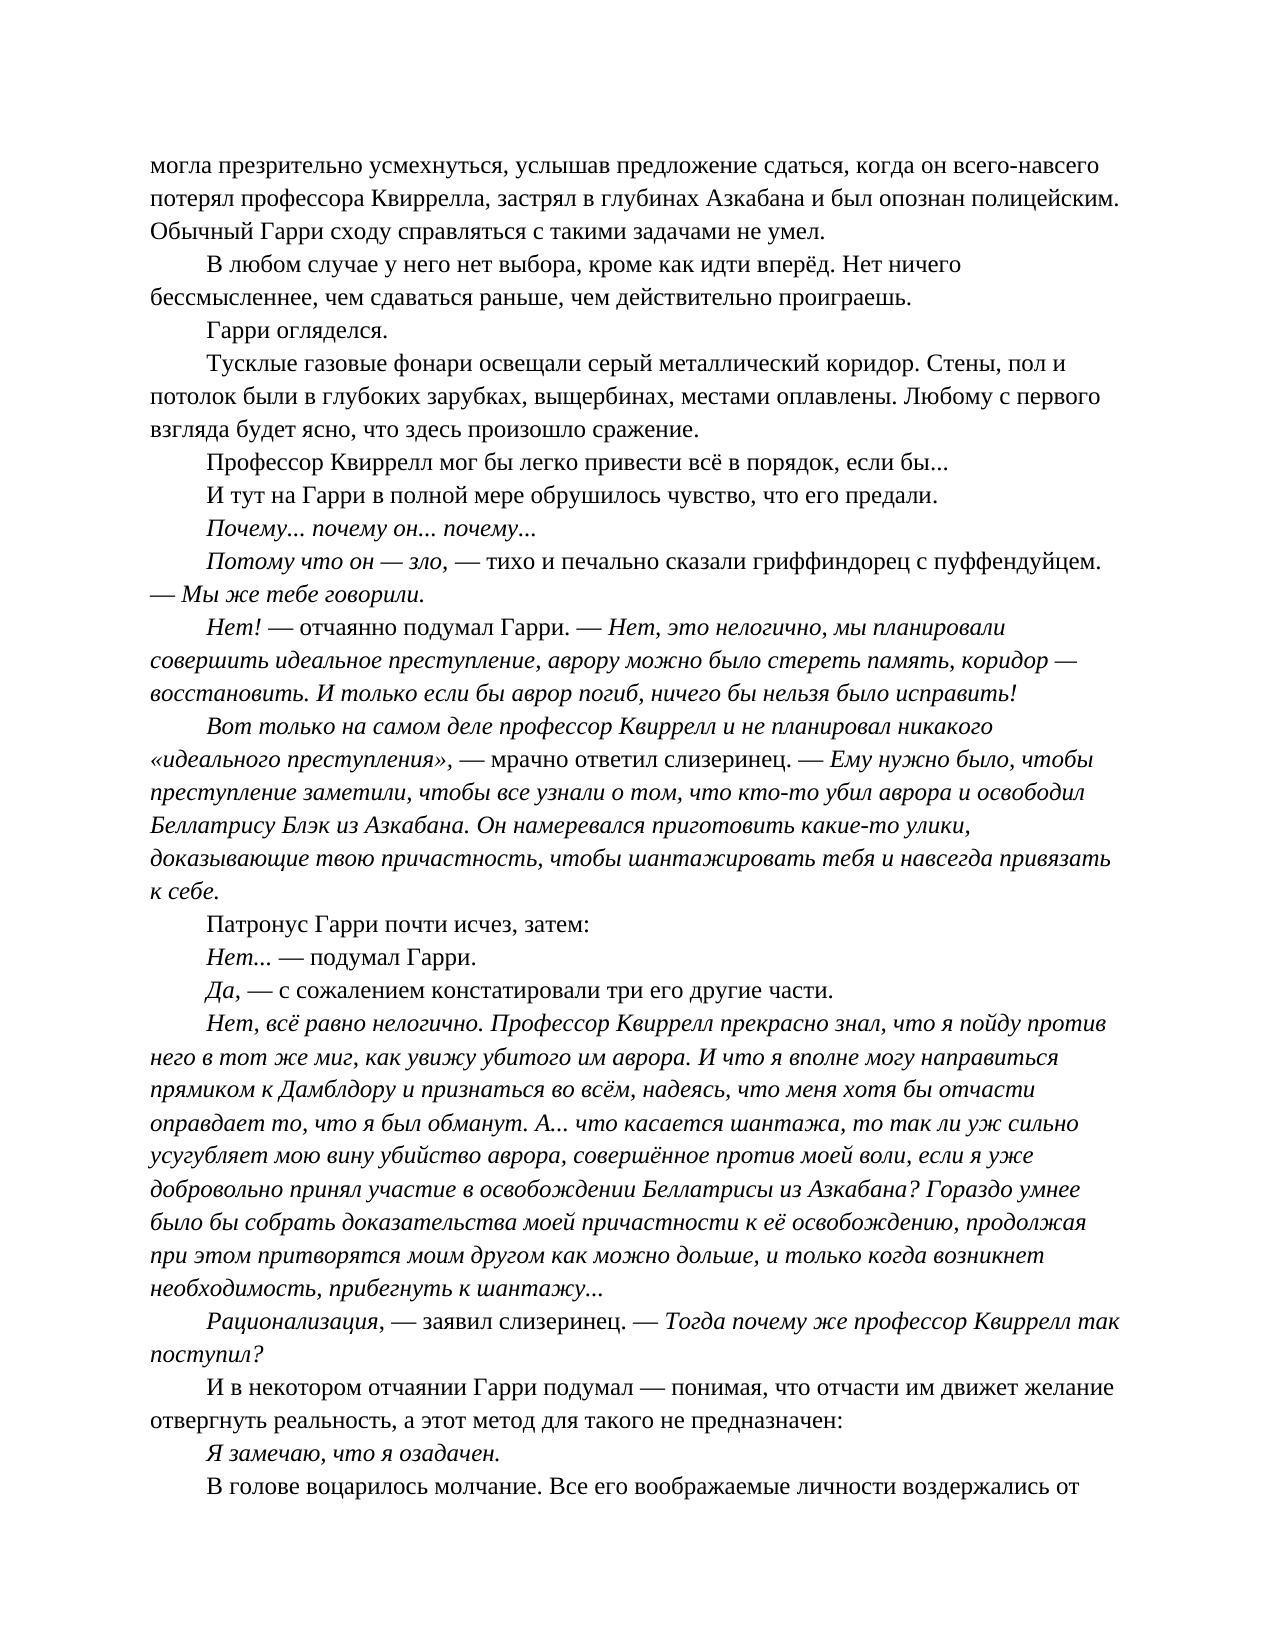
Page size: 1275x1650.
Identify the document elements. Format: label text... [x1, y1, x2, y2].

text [150, 150, 1125, 245]
text Вот только на самом деле профессор Квиррелл и не планировал никакого «идеального преступления», — мрачно ответил слизеринец. — Ему нужно было, чтобы преступление заметили, чтобы все узнали о том, что кто-то убил аврора и освободил Беллатрису Блэк из Азкабана. Он намеревался приготовить какие-то улики, доказывающие твою причастность, чтобы шантажировать тебя и навсегда привязать к себе. [150, 711, 1125, 905]
text Патронус Гарри почти исчез, затем: [150, 909, 1125, 938]
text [150, 1471, 1125, 1499]
text Гарри огляделся. [150, 315, 1125, 344]
text Тусклые газовые фонари освещали серый металлический коридор. Стены, пол и потолок были в глубоких зарубках, выщербинах, местами оплавлены. Любому с первого взгляда будет ясно, что здесь произошло сражение. [150, 348, 1125, 443]
text Почему... почему он... почему... [150, 513, 1125, 542]
text Нет, всё равно нелогично. Профессор Квиррелл прекрасно знал, что я пойду против него в тот же миг, как увижу убитого им аврора. И что я вполне могу направиться прямиком к Дамблдору и признаться во всём, надеясь, что меня хотя бы отчасти оправдает то, что я был обманут. А... что касается шантажа, то так ли уж сильно усугубляет мою вину убийство аврора, совершённое против моей воли, если я уже добровольно принял участие в освобождении Беллатрисы из Азкабана? Гораздо умнее было бы собрать доказательства моей причастности к её освобождению, продолжая при этом притворятся моим другом как можно дольше, и только когда возникнет необходимость, прибегнуть к шантажу... [150, 1008, 1125, 1301]
text Я замечаю, что я озадачен. [150, 1438, 1125, 1467]
text Нет... — подумал Гарри. [150, 942, 1125, 971]
text В любом случае у него нет выбора, кроме как идти вперёд. Нет ничего бессмысленнее, чем сдаваться раньше, чем действительно проиграешь. [150, 249, 1125, 311]
text Профессор Квиррелл мог бы легко привести всё в порядок, если бы... [150, 447, 1125, 476]
text И тут на Гарри в полной мере обрушилось чувство, что его предали. [150, 480, 1125, 509]
text Рационализация, — заявил слизеринец. — Тогда почему же профессор Квиррелл так поступил? [150, 1306, 1125, 1367]
text И в некотором отчаянии Гарри подумал — понимая, что отчасти им движет желание отвергнуть реальность, а этот метод для такого не предназначен: [150, 1372, 1125, 1433]
text Да, — с сожалением констатировали три его другие части. [150, 976, 1125, 1004]
text Потому что он — зло, — тихо и печально сказали гриффиндорец с пуффендуйцем. — Мы же тебе говорили. [150, 546, 1125, 608]
text Нет! — отчаянно подумал Гарри. — Нет, это нелогично, мы планировали совершить идеальное преступление, аврору можно было стереть память, коридор — восстановить. И только если бы аврор погиб, ничего бы нельзя было исправить! [150, 612, 1125, 707]
